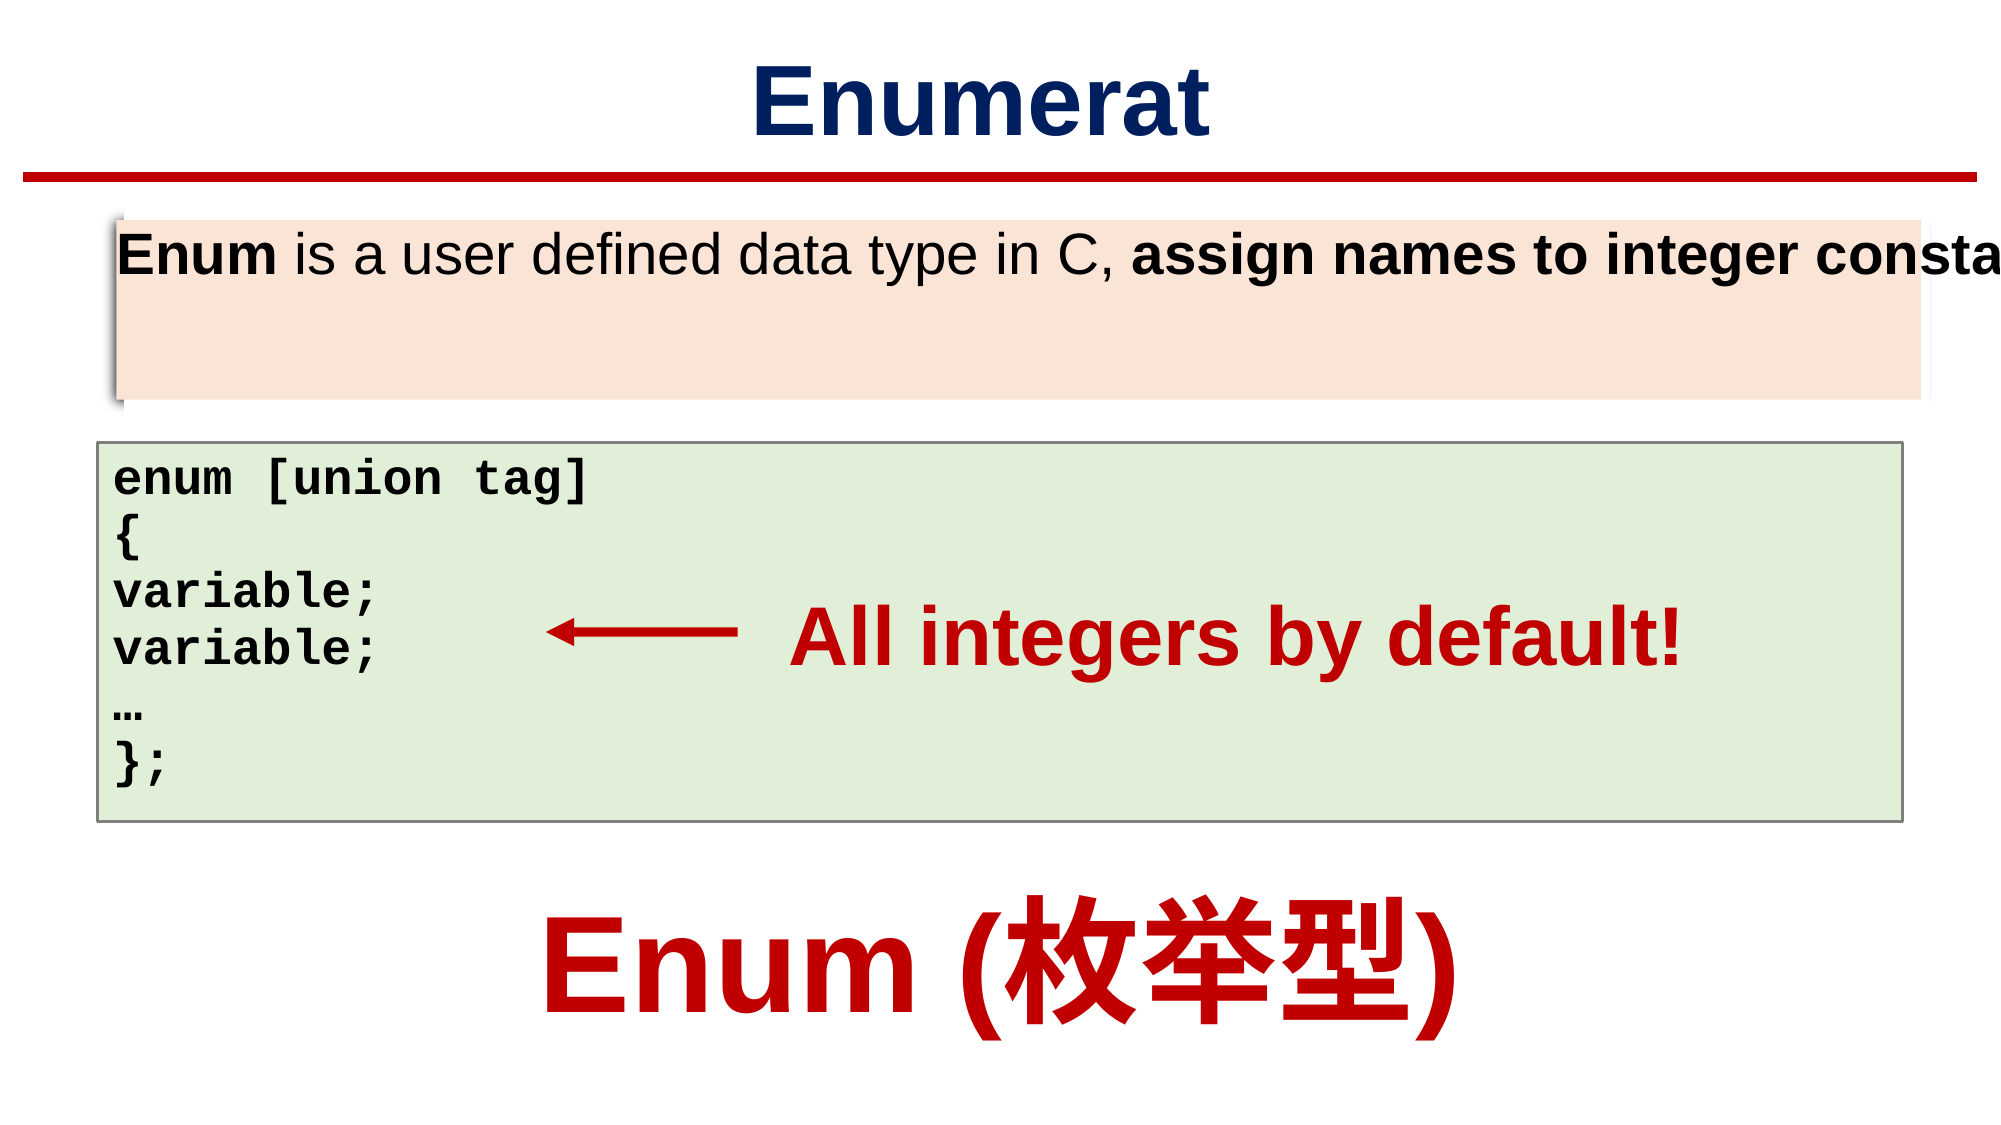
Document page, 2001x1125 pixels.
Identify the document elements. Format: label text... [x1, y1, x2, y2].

text Enum (枚举型) [74, 874, 1926, 1047]
picture [1930, 248, 1936, 255]
picture [1922, 254, 1936, 269]
picture [100, 206, 1936, 434]
